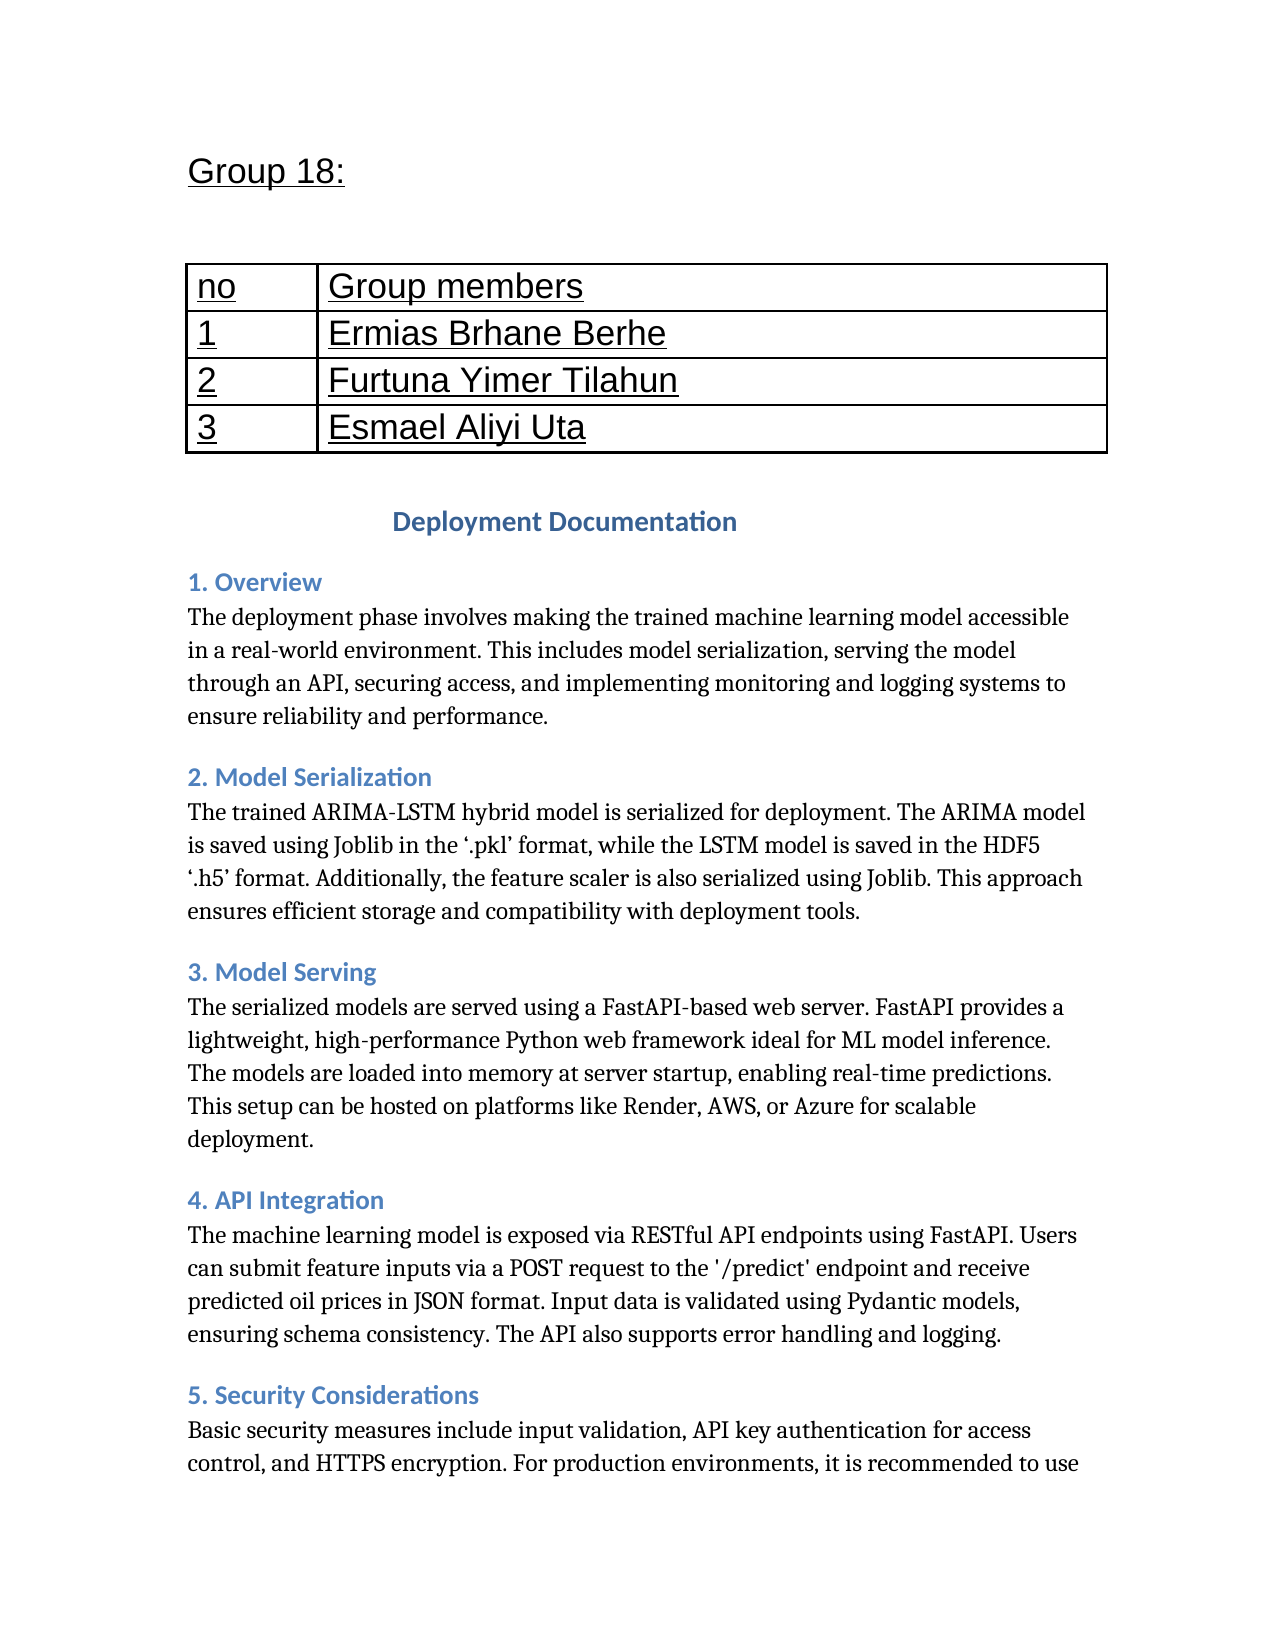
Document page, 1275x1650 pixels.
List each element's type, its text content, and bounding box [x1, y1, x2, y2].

subtitle 5. Security Considerations [187, 1378, 1087, 1411]
table_cell Ermias Brhane Berhe [319, 312, 1106, 357]
text The machine learning model is exposed via RESTful API endpoints using FastAPI. Users can submit feature inputs via a POST request to the '/predict' endpoint and receive predicted oil prices in JSON format. Input data is validated using Pydantic models, ensuring schema consistency. The API also supports error handling and logging. [187, 1221, 1087, 1349]
subtitle 3. Model Serving [187, 955, 1087, 988]
subtitle Deployment Documentation [187, 503, 1087, 539]
table_cell Esmael Aliyi Uta [319, 406, 1106, 451]
subtitle 2. Model Serialization [187, 760, 1087, 793]
table_header no [188, 265, 316, 310]
text The serialized models are served using a FastAPI-based web server. FastAPI provides a lightweight, high-performance Python web framework ideal for ML model inference. The models are loaded into memory at server startup, enabling real-time predictions. This setup can be hosted on platforms like Render, AWS, or Azure for scalable deployment. [187, 993, 1087, 1154]
text Group 18: [187, 150, 1087, 259]
table_cell Furtuna Yimer Tilahun [319, 359, 1106, 404]
text The trained ARIMA-LSTM hybrid model is serialized for deployment. The ARIMA model is saved using Joblib in the ‘.pkl’ format, while the LSTM model is saved in the HDF5 ‘.h5’ format. Additionally, the feature scaler is also serialized using Joblib. This approach ensures efficient storage and compatibility with deployment tools. [187, 798, 1087, 926]
subtitle 1. Overview [187, 565, 1087, 598]
table_cell 1 [188, 312, 316, 357]
text The deployment phase involves making the trained machine learning model accessible in a real-world environment. This includes model serialization, serving the model through an API, securing access, and implementing monitoring and logging systems to ensure reliability and performance. [187, 603, 1087, 731]
table_cell 2 [188, 359, 316, 404]
table_header Group members [319, 265, 1106, 310]
table_cell 3 [188, 406, 316, 451]
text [187, 1416, 1087, 1478]
subtitle 4. API Integration [187, 1183, 1087, 1216]
